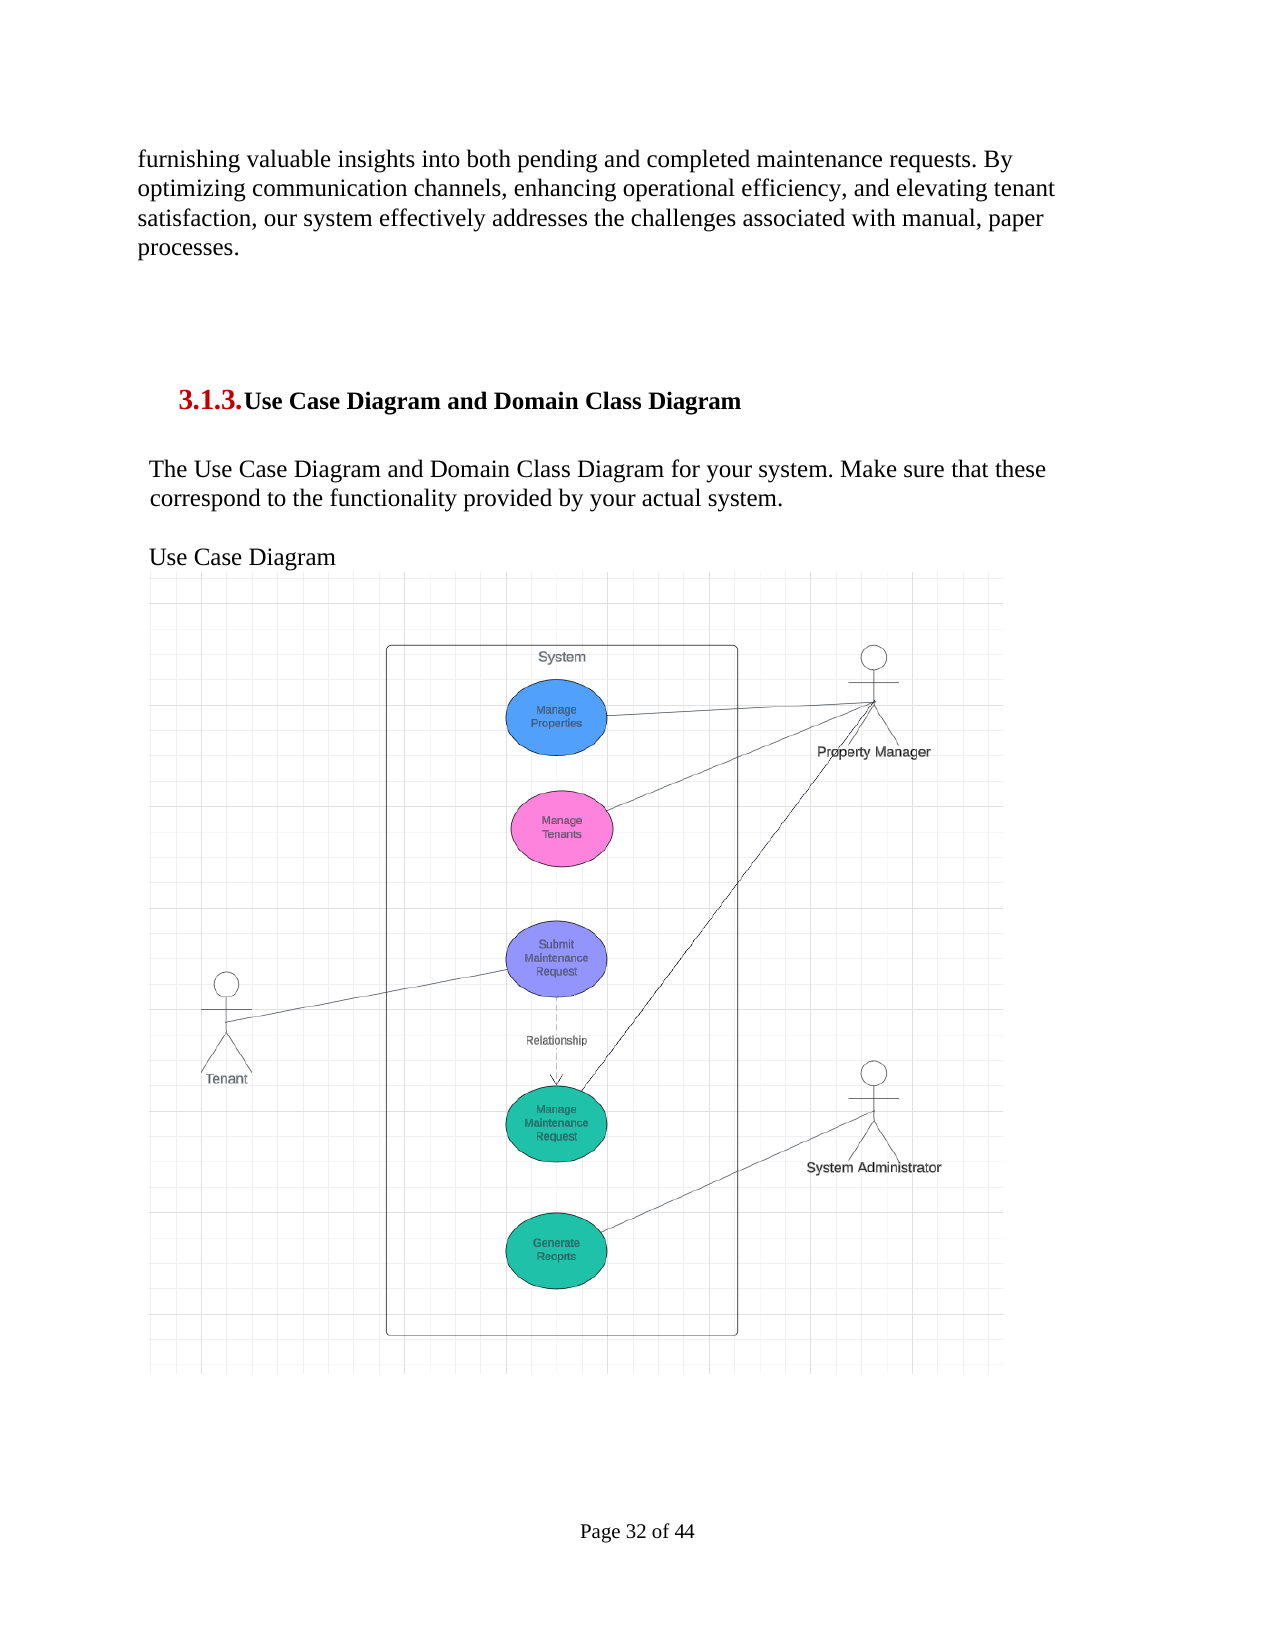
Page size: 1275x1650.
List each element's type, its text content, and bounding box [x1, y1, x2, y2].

text Use Case Diagram [148, 542, 1110, 571]
subtitle Use Case Diagram and Domain Class Diagram [178, 382, 1221, 416]
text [137, 144, 1110, 261]
text The Use Case Diagram and Domain Class Diagram for your system. Make sure that these correspond to the functionality provided by your actual system. [148, 454, 1110, 512]
picture [148, 572, 1004, 1374]
